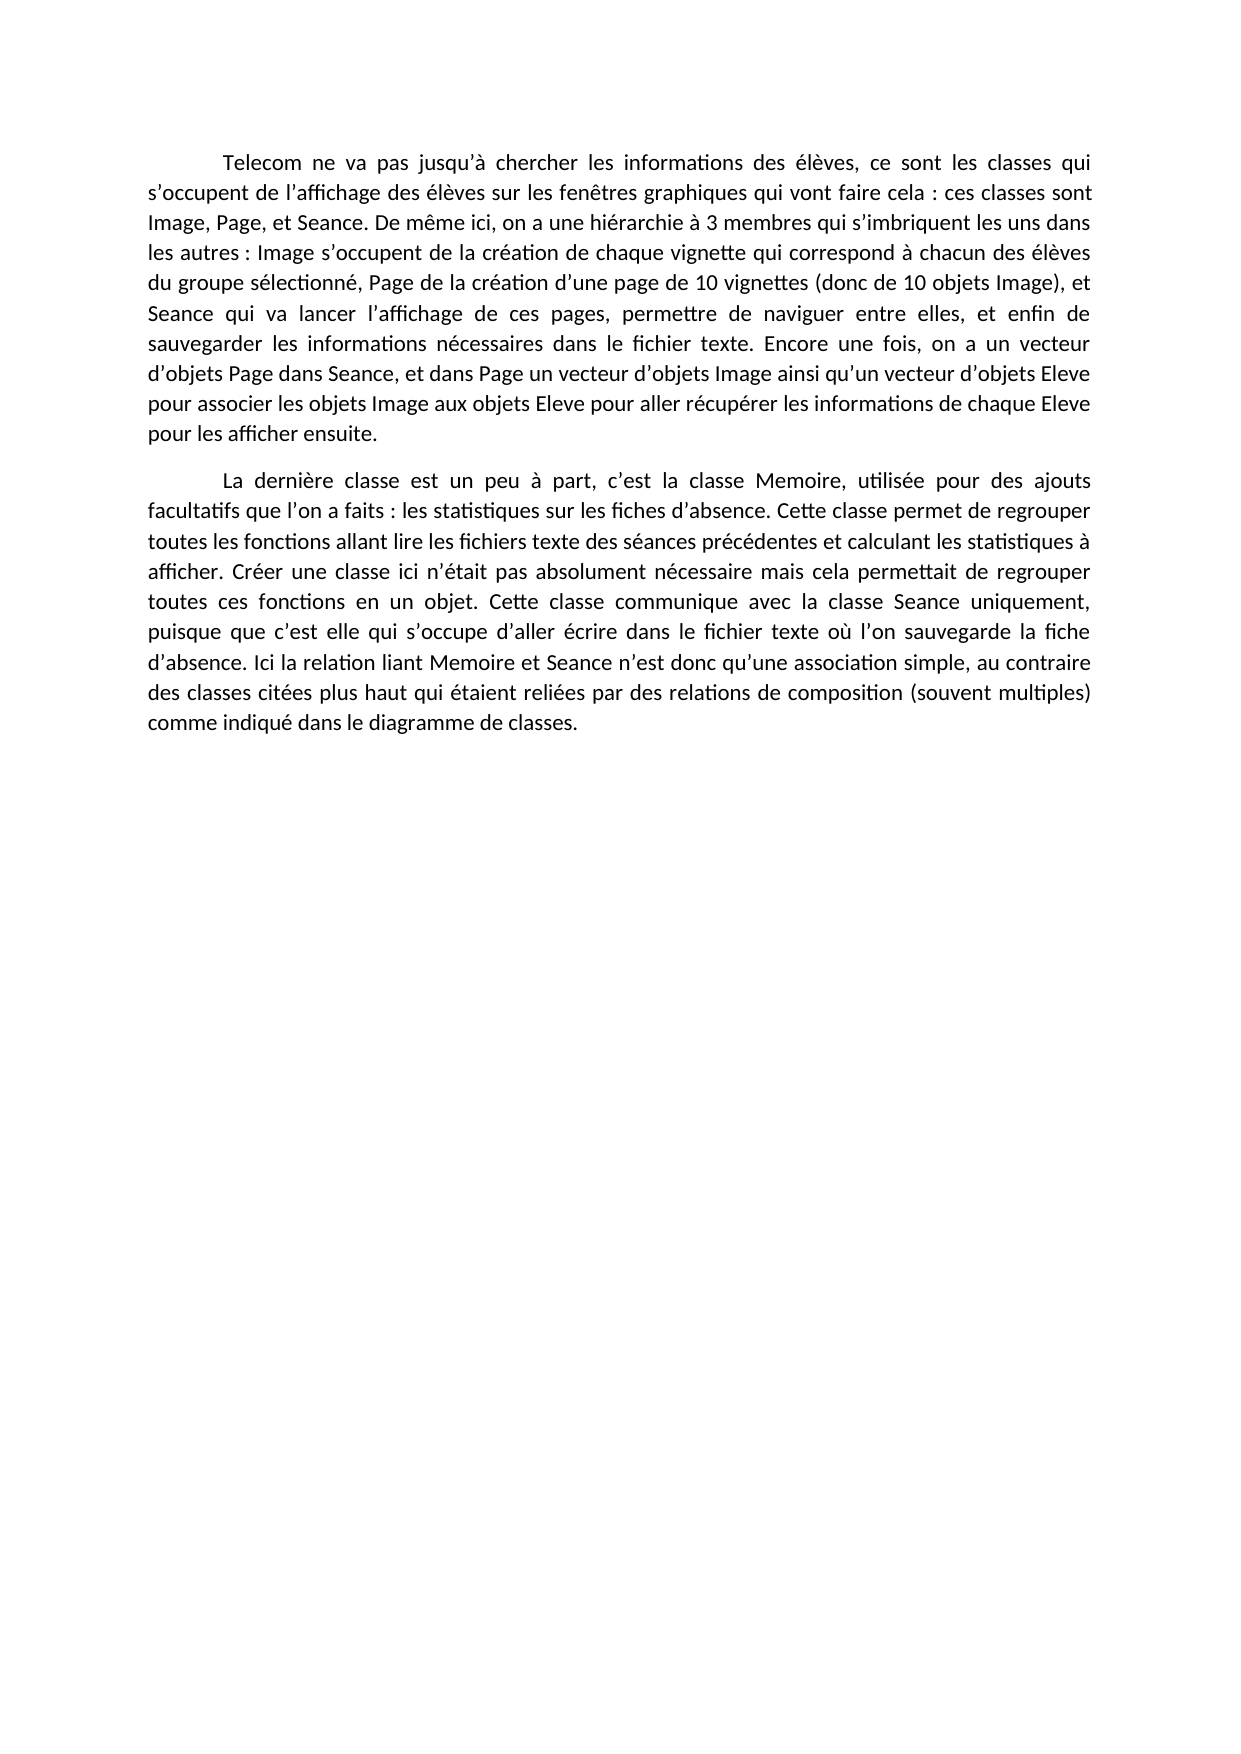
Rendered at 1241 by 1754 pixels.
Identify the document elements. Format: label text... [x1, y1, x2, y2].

text La dernière classe est un peu à part, c’est la classe Memoire, utilisée pour des ajouts facultatifs que l’on a faits : les statistiques sur les fiches d’absence. Cette classe permet de regrouper toutes les fonctions allant lire les fichiers texte des séances précédentes et calculant les statistiques à afficher. Créer une classe ici n’était pas absolument nécessaire mais cela permettait de regrouper toutes ces fonctions en un objet. Cette classe communique avec la classe Seance uniquement, puisque que c’est elle qui s’occupe d’aller écrire dans le fichier texte où l’on sauvegarde la fiche d’absence. Ici la relation liant Memoire et Seance n’est donc qu’une association simple, au contraire des classes citées plus haut qui étaient reliées par des relations de composition (souvent multiples) comme indiqué dans le diagramme de classes. [148, 466, 1093, 736]
text Telecom ne va pas jusqu’à chercher les informations des élèves, ce sont les classes qui s’occupent de l’affichage des élèves sur les fenêtres graphiques qui vont faire cela : ces classes sont Image, Page, et Seance. De même ici, on a une hiérarchie à 3 membres qui s’imbriquent les uns dans les autres : Image s’occupent de la création de chaque vignette qui correspond à chacun des élèves du groupe sélectionné, Page de la création d’une page de 10 vignettes (donc de 10 objets Image), et Seance qui va lancer l’affichage de ces pages, permettre de naviguer entre elles, et enfin de sauvegarder les informations nécessaires dans le fichier texte. Encore une fois, on a un vecteur d’objets Page dans Seance, et dans Page un vecteur d’objets Image ainsi qu’un vecteur d’objets Eleve pour associer les objets Image aux objets Eleve pour aller récupérer les informations de chaque Eleve pour les afficher ensuite. [148, 148, 1093, 447]
